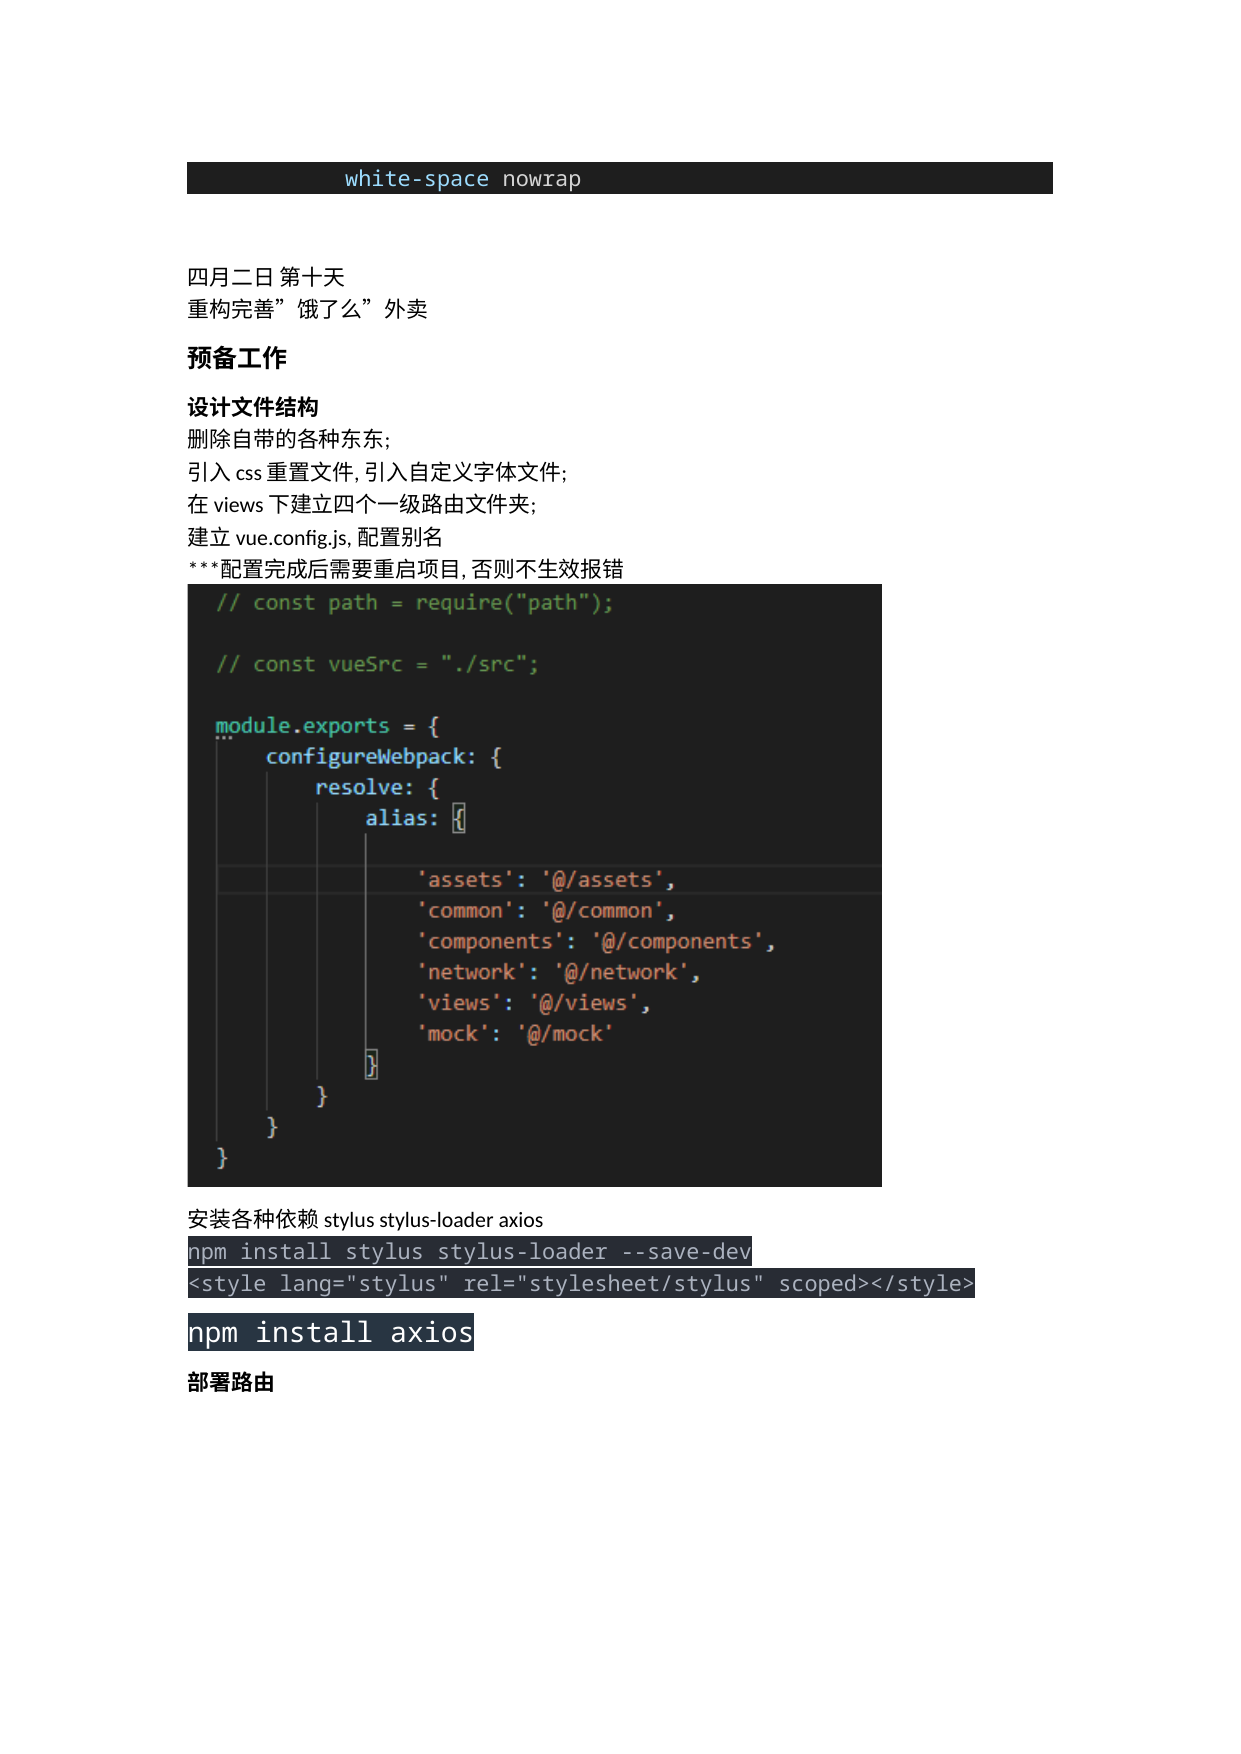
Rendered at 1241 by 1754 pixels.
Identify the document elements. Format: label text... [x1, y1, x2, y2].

text 设计文件结构 [187, 389, 1053, 422]
text 删除自带的各种东东; [187, 422, 1053, 454]
text 四月二日 第十天 [187, 259, 1053, 292]
picture [187, 584, 882, 1187]
text ***配置完成后需要重启项目, 否则不生效报错 [187, 552, 1053, 584]
text <style lang="stylus" rel="stylesheet/stylus" scoped></style> [187, 1267, 1053, 1299]
text 在views下建立四个一级路由文件夹; [187, 487, 1053, 519]
text 安装各种依赖 stylus stylus-loader axios [187, 1202, 1053, 1234]
text 预备工作 [187, 324, 1053, 389]
text white-space nowrap [187, 162, 1053, 194]
text 引入css重置文件, 引入自定义字体文件; [187, 454, 1053, 487]
text 部署路由 [187, 1364, 1053, 1397]
text 建立vue.config.js, 配置别名 [187, 519, 1053, 552]
text 重构完善”饿了么”外卖 [187, 292, 1053, 324]
text npm install axios [187, 1299, 1053, 1364]
text npm install stylus stylus-loader --save-dev [187, 1234, 1053, 1267]
